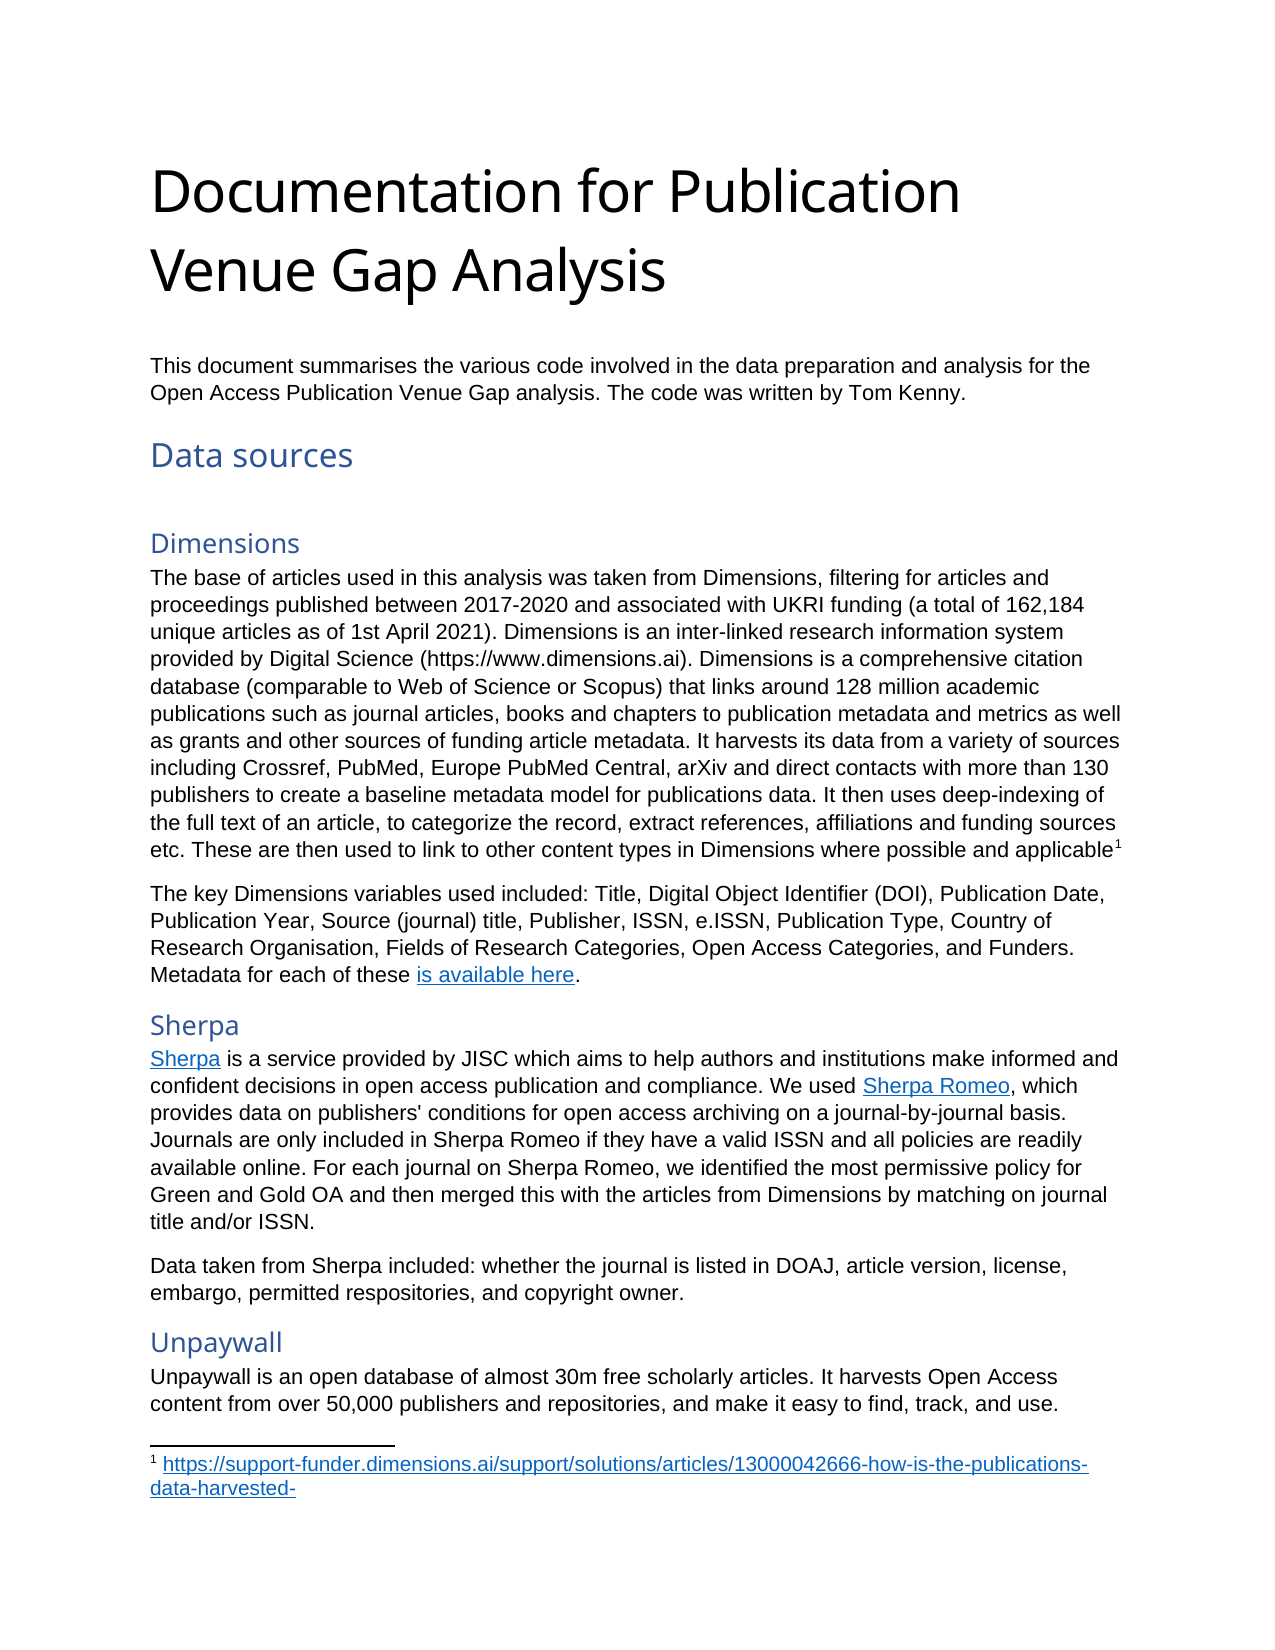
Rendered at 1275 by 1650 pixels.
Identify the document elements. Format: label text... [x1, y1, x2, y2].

text The key Dimensions variables used included: Title, Digital Object Identifier (DOI), Publication Date, Publication Year, Source (journal) title, Publisher, ISSN, e.ISSN, Publication Type, Country of Research Organisation, Fields of Research Categories, Open Access Categories, and Funders. Metadata for each of these is available here. [150, 881, 1125, 987]
subtitle Sherpa [150, 1006, 1125, 1043]
subtitle Dimensions [150, 525, 1125, 562]
text The base of articles used in this analysis was taken from Dimensions, filtering for articles and proceedings published between 2017-2020 and associated with UKRI funding (a total of 162,184 unique articles as of 1st April 2021). Dimensions is an inter-linked research information system provided by Digital Science (https://www.dimensions.ai). Dimensions is a comprehensive citation database (comparable to Web of Science or Scopus) that links around 128 million academic publications such as journal articles, books and chapters to publication metadata and metrics as well as grants and other sources of funding article metadata. It harvests its data from a variety of sources including Crossref, PubMed, Europe PubMed Central, arXiv and direct contacts with more than 130 publishers to create a baseline metadata model for publications data. It then uses deep-indexing of the full text of an article, to categorize the record, extract references, affiliations and funding sources etc. These are then used to link to other content types in Dimensions where possible and applicable [150, 565, 1125, 862]
subtitle Unpaywall [150, 1324, 1125, 1361]
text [150, 1363, 1125, 1416]
text This document summarises the various code involved in the data preparation and analysis for the Open Access Publication Venue Gap analysis. The code was written by Tom Kenny. [150, 353, 1125, 405]
text Data taken from Sherpa included: whether the journal is listed in DOAJ, article version, license, embargo, permitted respositories, and copyright owner. [150, 1253, 1125, 1305]
subtitle Data sources [150, 432, 1125, 478]
title Documentation for Publication Venue Gap Analysis [150, 150, 1125, 309]
text Sherpa is a service provided by JISC which aims to help authors and institutions make informed and confident decisions in open access publication and compliance. We used Sherpa Romeo, which provides data on publishers' conditions for open access archiving on a journal-by-journal basis. Journals are only included in Sherpa Romeo if they have a valid ISSN and all policies are readily available online. For each journal on Sherpa Romeo, we identified the most permissive policy for Green and Gold OA and then merged this with the articles from Dimensions by matching on journal title and/or ISSN. [150, 1046, 1125, 1234]
